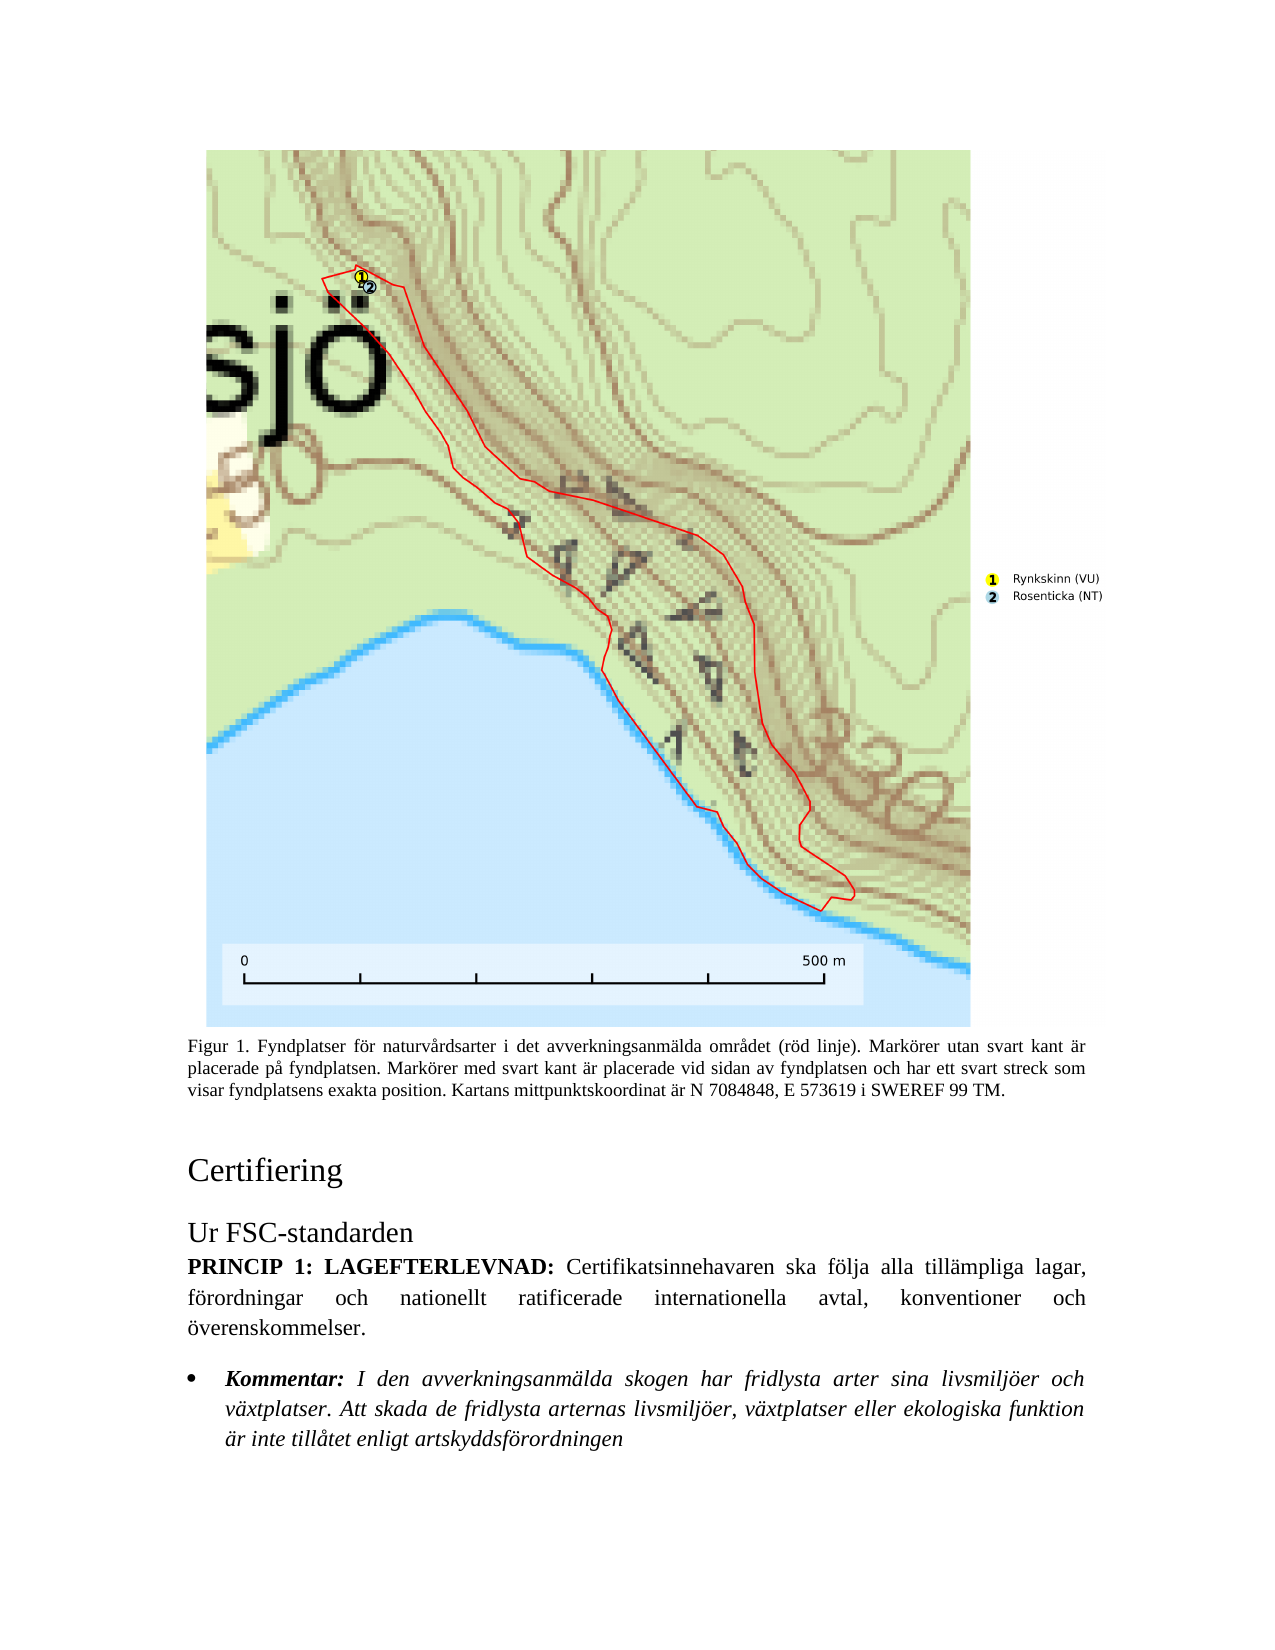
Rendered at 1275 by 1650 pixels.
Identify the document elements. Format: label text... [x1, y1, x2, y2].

subtitle Ur FSC-standarden [187, 1215, 1087, 1248]
picture [206, 150, 1107, 1027]
text Figur 1. Fyndplatser för naturvårdsarter i det avverkningsanmälda området (röd linje). Markörer utan svart kant är placerade på fyndplatsen. Markörer med svart kant är placerade vid sidan av fyndplatsen och har ett svart streck som visar fyndplatsens exakta position. Kartans mittpunktskoordinat är N 7084848, E 573619 i SWEREF 99 TM. [187, 1035, 1087, 1100]
list Kommentar: I den avverkningsanmälda skogen har fridlysta arter sina livsmiljöer och växtplatser. Att skada de fridlysta arternas livsmiljöer, växtplatser eller ekologiska funktion är inte tillåtet enligt artskyddsförordningen [187, 1365, 1087, 1452]
subtitle Certifiering [187, 1150, 1087, 1188]
text PRINCIP 1: LAGEFTERLEVNAD: Certifikatsinnehavaren ska följa alla tillämpliga lagar, förordningar och nationellt ratificerade internationella avtal, konventioner och överenskommelser. [187, 1253, 1087, 1340]
